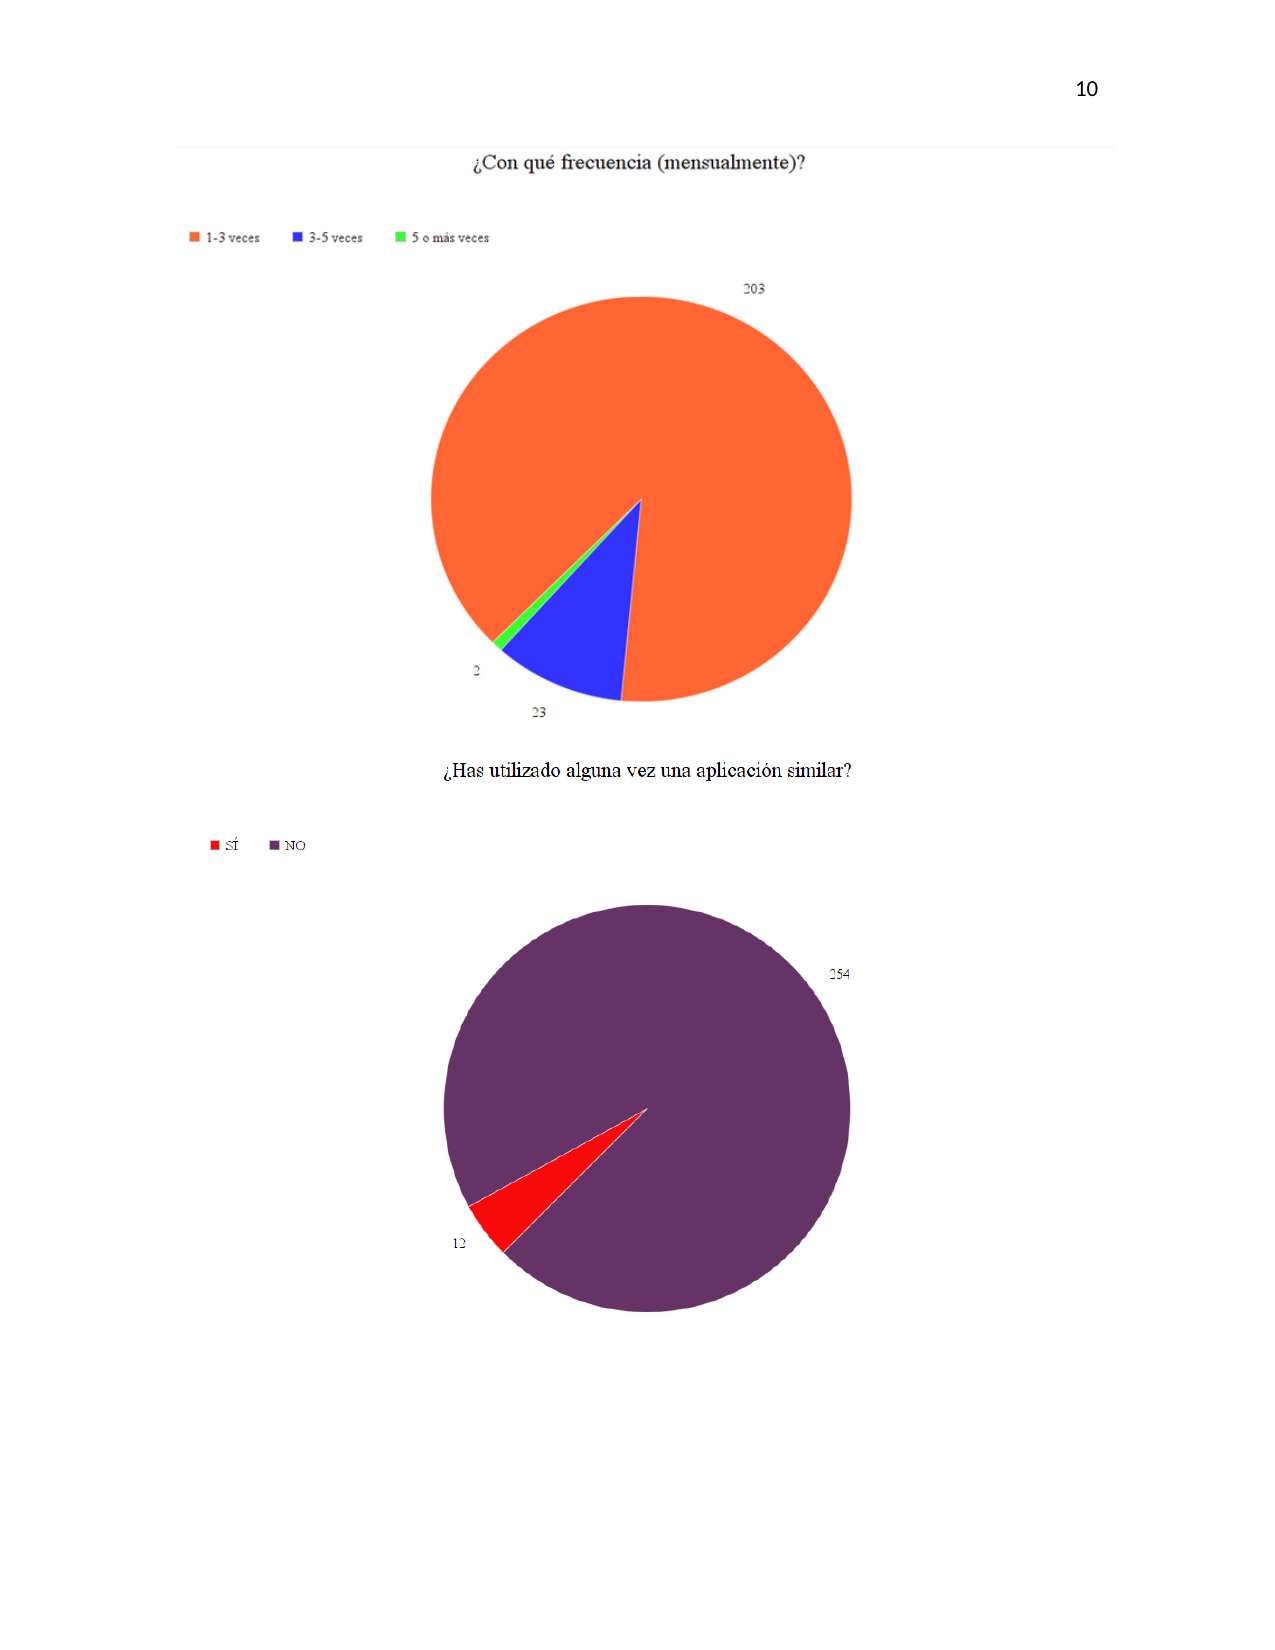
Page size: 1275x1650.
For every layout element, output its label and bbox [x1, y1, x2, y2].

picture [177, 147, 1116, 731]
picture [177, 759, 1112, 1322]
